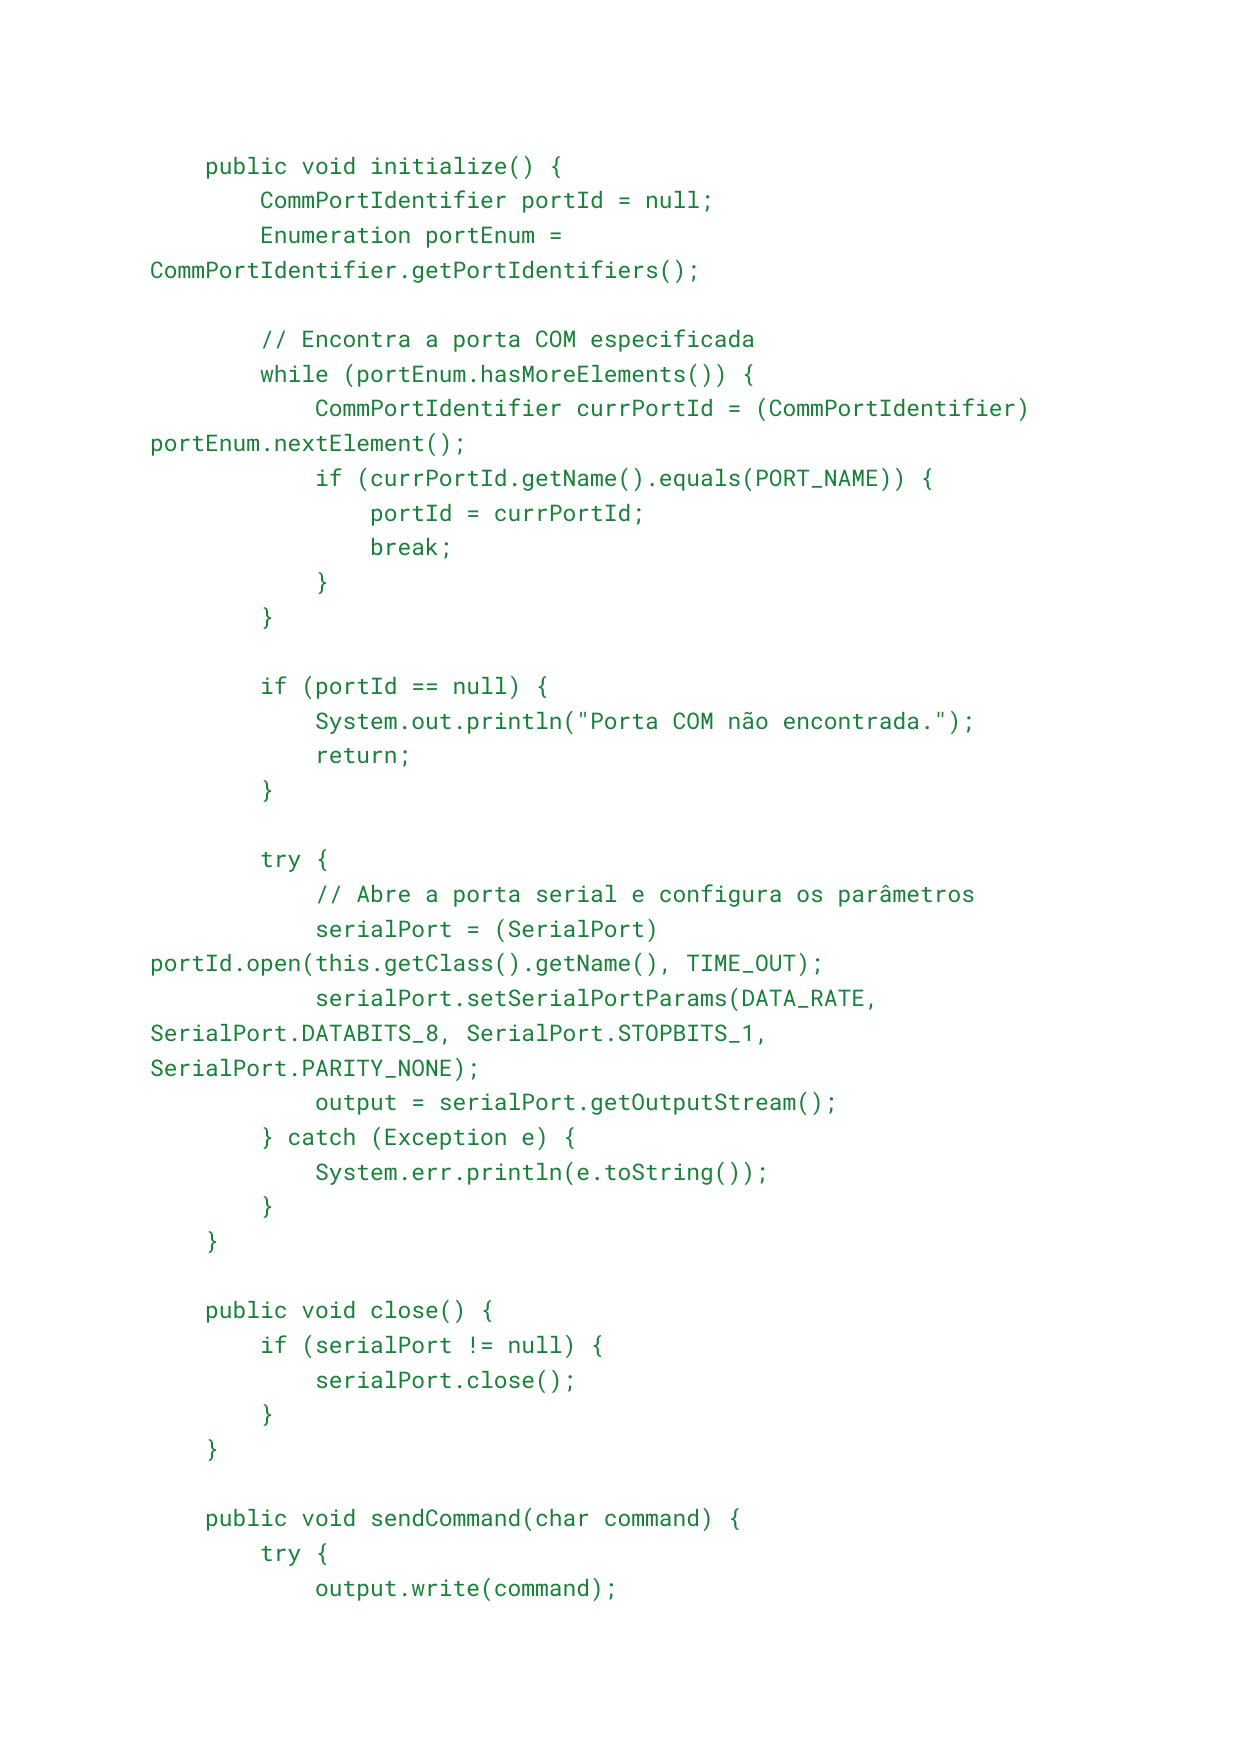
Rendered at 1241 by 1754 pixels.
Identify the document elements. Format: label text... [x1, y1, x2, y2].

text serialPort = (SerialPort) portId.open(this.getClass().getName(), TIME_OUT); [150, 913, 1090, 978]
text System.err.println(e.toString()); [150, 1156, 1090, 1186]
text break; [150, 532, 1090, 562]
text output.write(command); [150, 1572, 1090, 1602]
text if (currPortId.getName().equals(PORT_NAME)) { [150, 462, 1090, 492]
text if (portId == null) { [150, 670, 1090, 701]
text public void close() { [150, 1295, 1090, 1325]
text portId = currPortId; [150, 497, 1090, 527]
text return; [150, 740, 1090, 770]
text } [150, 566, 1090, 596]
text } catch (Exception e) { [150, 1121, 1090, 1151]
text output = serialPort.getOutputStream(); [150, 1087, 1090, 1117]
text public void sendCommand(char command) { [150, 1503, 1090, 1533]
text CommPortIdentifier currPortId = (CommPortIdentifier) portEnum.nextElement(); [150, 393, 1090, 458]
text serialPort.close(); [150, 1364, 1090, 1394]
text } [150, 1433, 1090, 1464]
text Enumeration portEnum = CommPortIdentifier.getPortIdentifiers(); [150, 219, 1090, 284]
text } [150, 601, 1090, 631]
text } [150, 1191, 1090, 1221]
text public void initialize() { [150, 150, 1090, 180]
text } [150, 1225, 1090, 1256]
text try { [150, 844, 1090, 874]
text if (serialPort != null) { [150, 1329, 1090, 1359]
text try { [150, 1537, 1090, 1568]
text // Abre a porta serial e configura os parâmetros [150, 878, 1090, 909]
text // Encontra a porta COM especificada [150, 323, 1090, 354]
text } [150, 1399, 1090, 1429]
text serialPort.setSerialPortParams(DATA_RATE, SerialPort.DATABITS_8, SerialPort.STOPBITS_1, SerialPort.PARITY_NONE); [150, 982, 1090, 1082]
text CommPortIdentifier portId = null; [150, 185, 1090, 215]
text System.out.println("Porta COM não encontrada."); [150, 705, 1090, 735]
text while (portEnum.hasMoreElements()) { [150, 358, 1090, 388]
text } [150, 774, 1090, 804]
